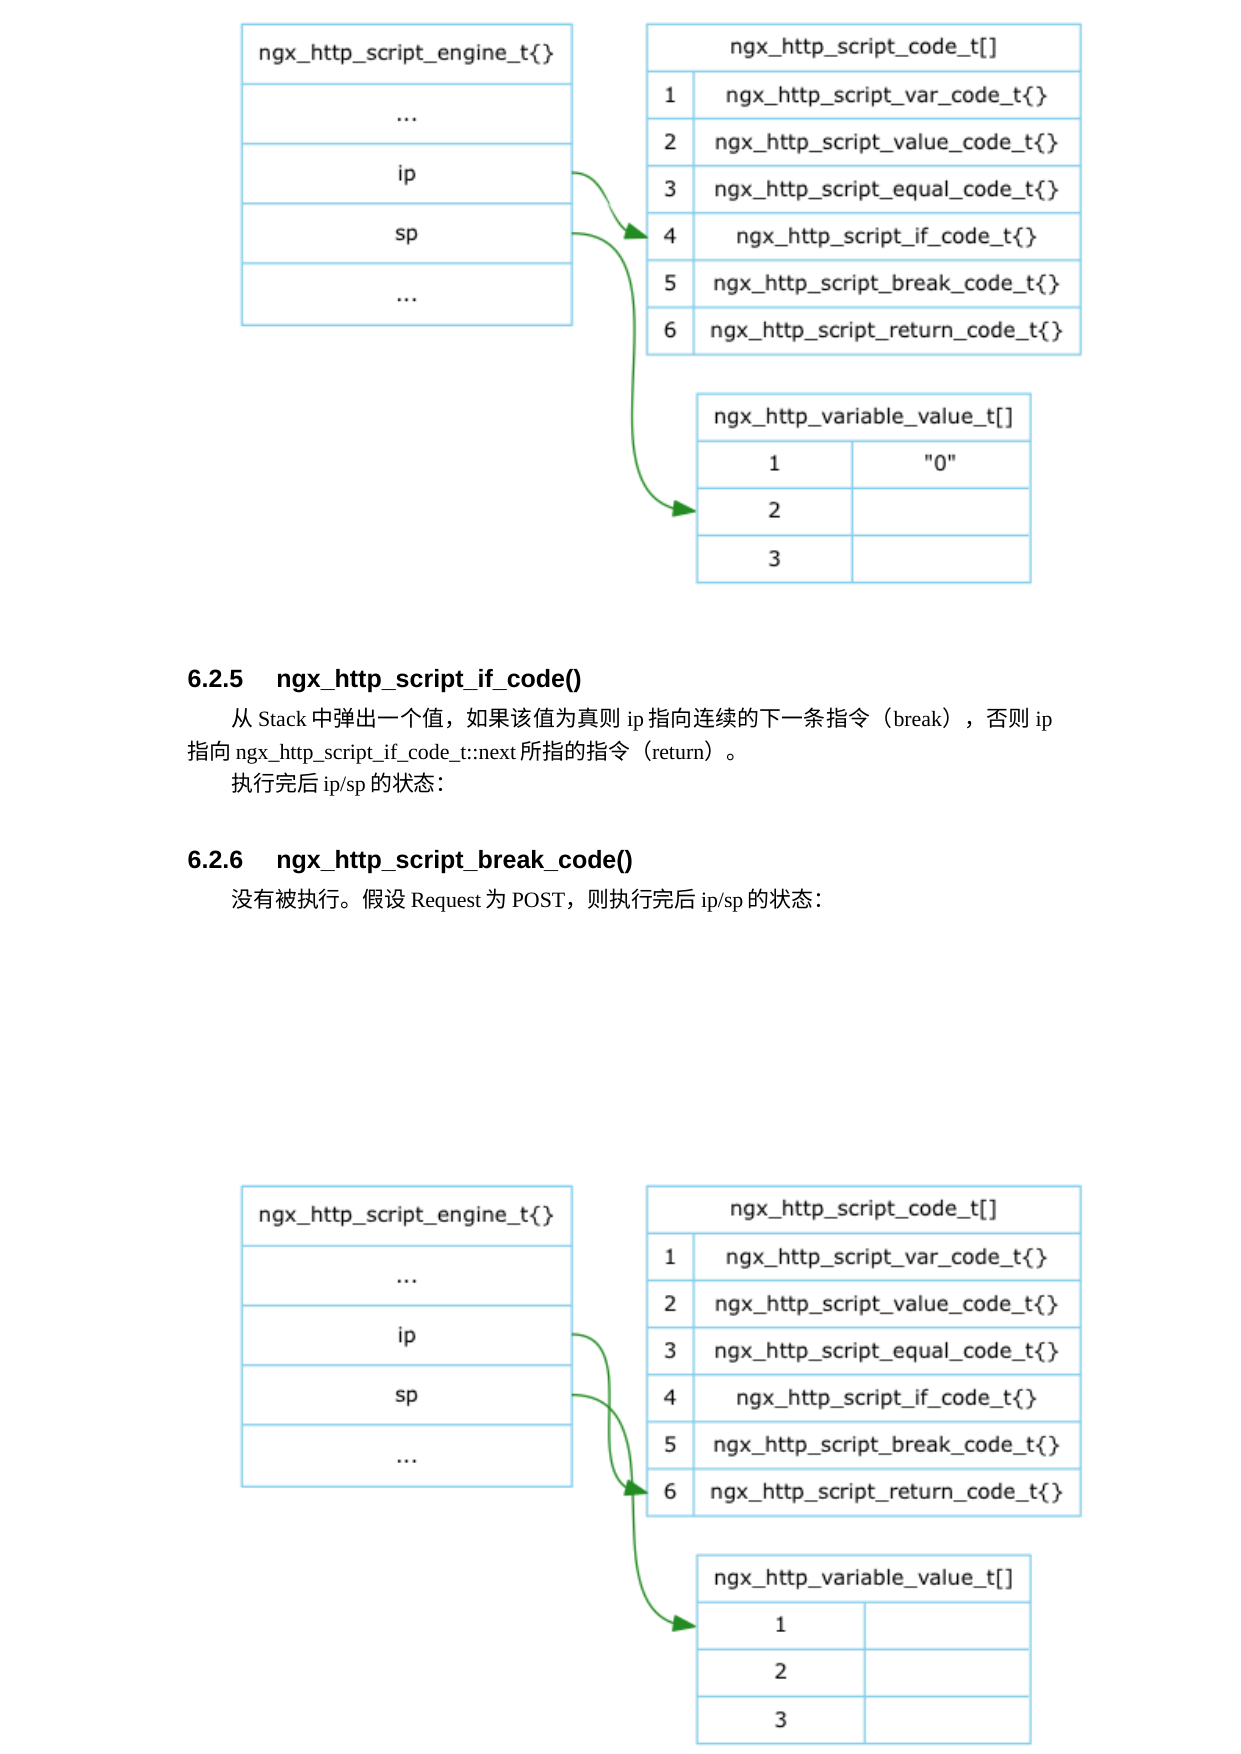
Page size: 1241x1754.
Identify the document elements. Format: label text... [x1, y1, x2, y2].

text 从Stack中弹出一个值，如果该值为真则ip指向连续的下一条指令（break），否则ip指向ngx_http_script_if_code_t::next所指的指令（return）。 [187, 701, 1053, 766]
picture [234, 1161, 1089, 1754]
subtitle ngx_http_script_break_code() [187, 843, 1053, 876]
text 执行完后ip/sp的状态： [187, 766, 1053, 798]
subtitle ngx_http_script_if_code() [187, 662, 1053, 694]
picture [234, 0, 1089, 593]
text 没有被执行。假设Request为POST，则执行完后ip/sp的状态： [187, 882, 1053, 914]
